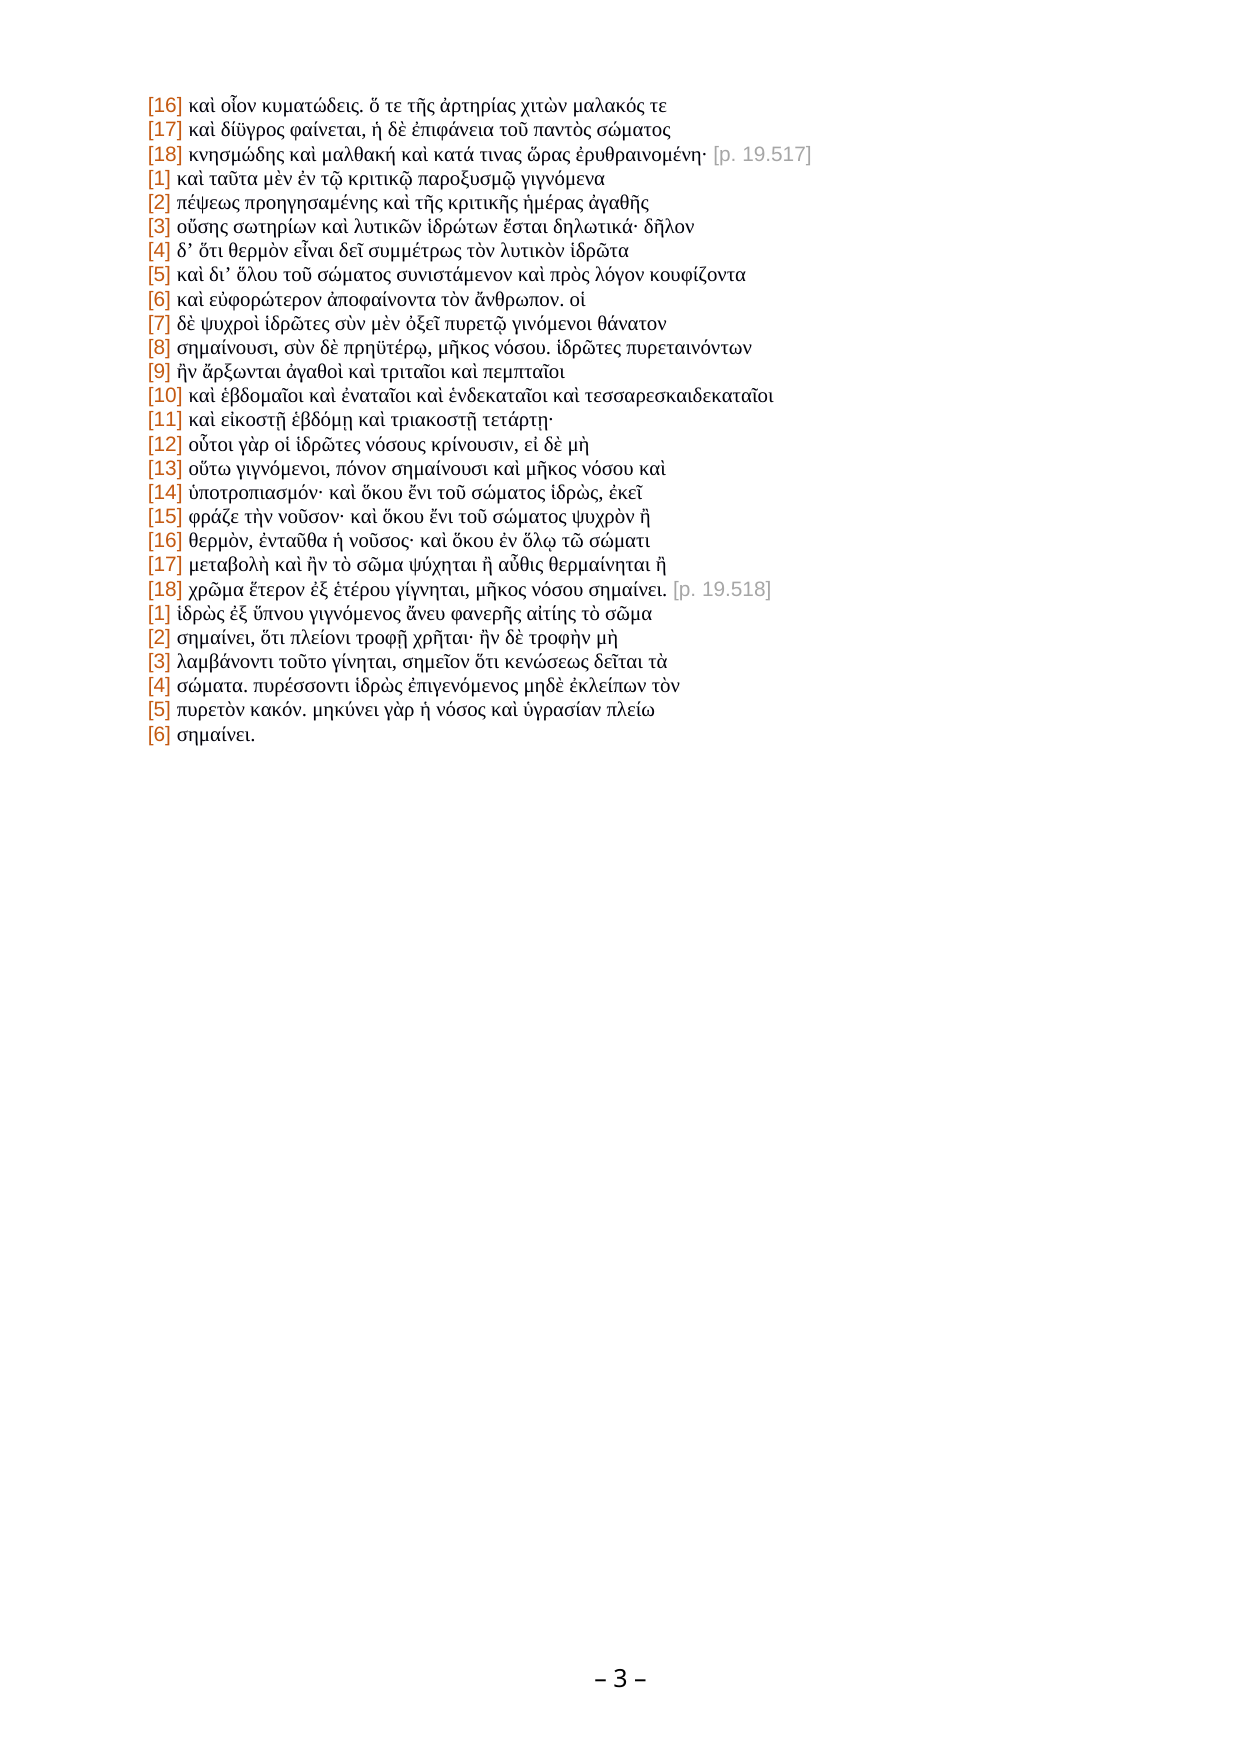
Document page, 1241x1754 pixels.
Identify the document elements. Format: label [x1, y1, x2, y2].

text [148, 93, 1092, 746]
